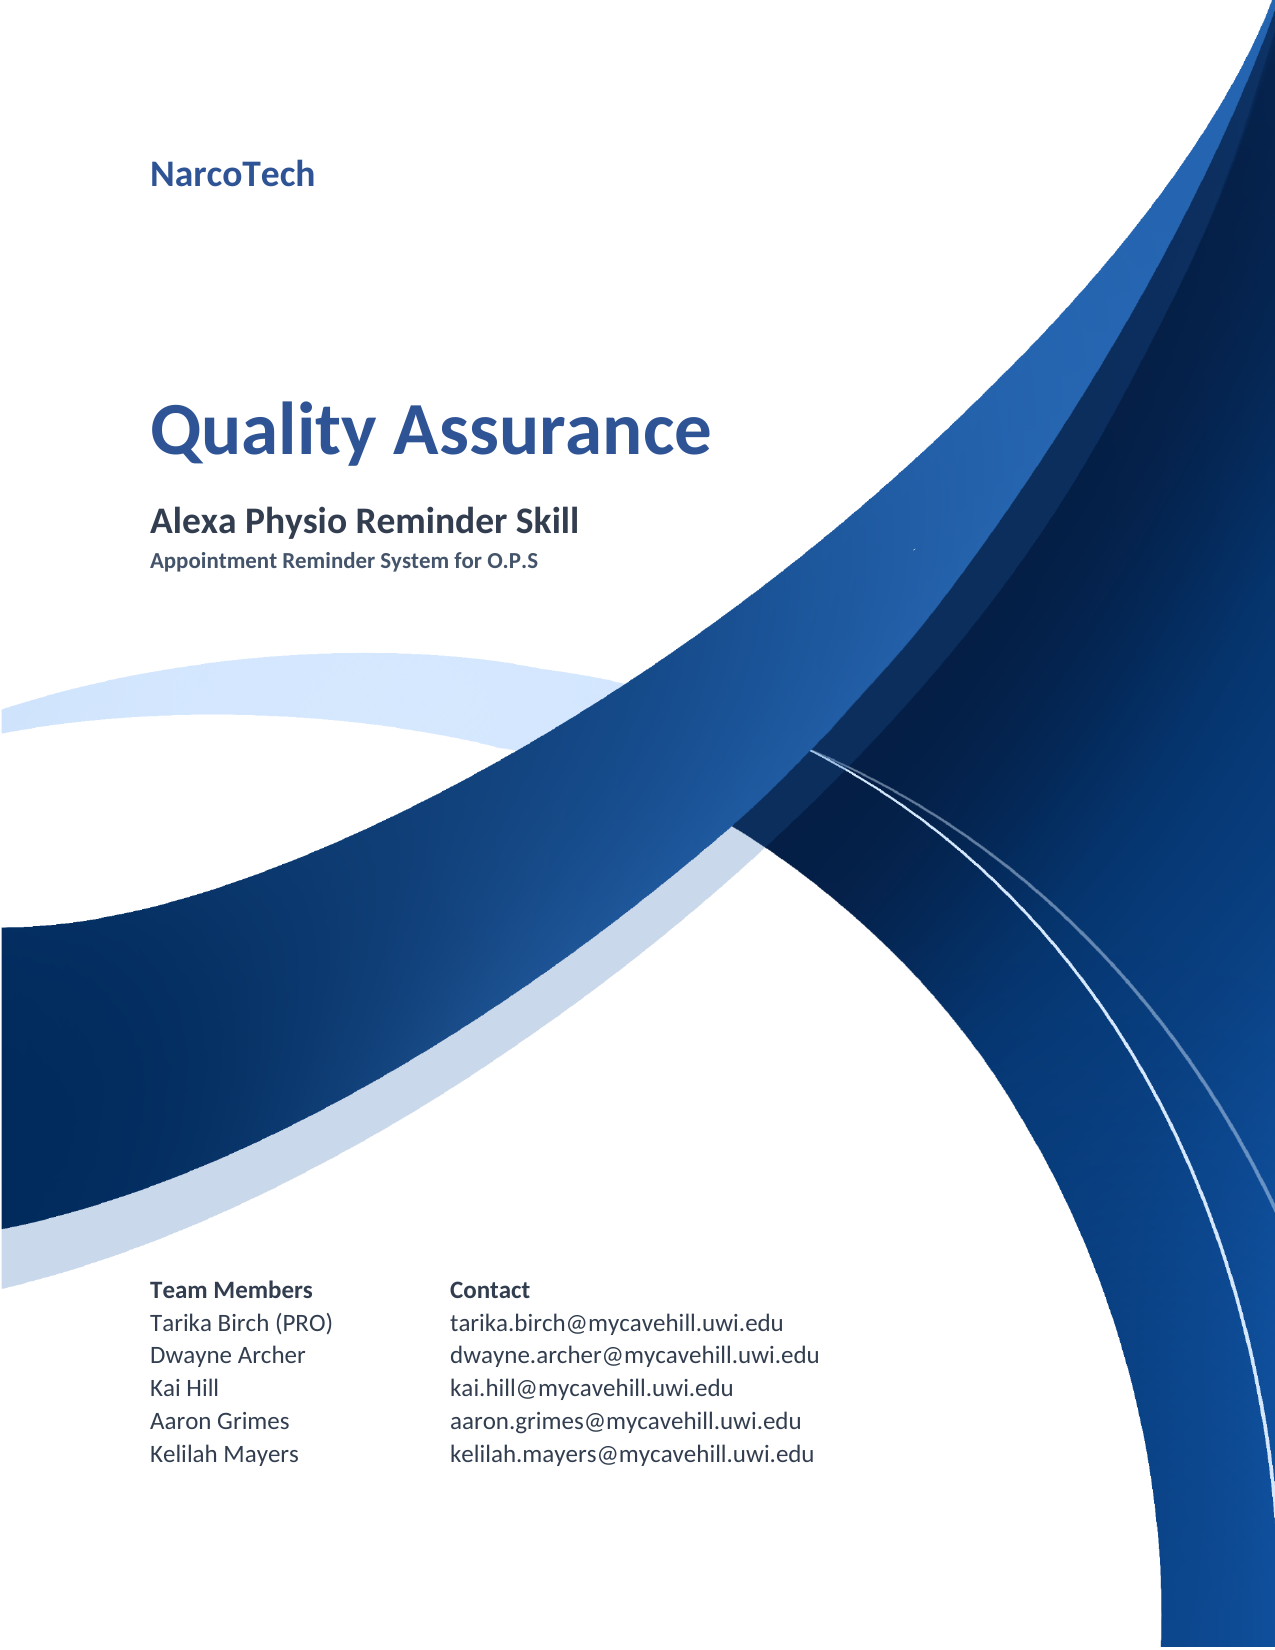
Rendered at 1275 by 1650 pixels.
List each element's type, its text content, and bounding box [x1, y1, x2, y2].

text Dwayne Archer dwayne.archer@mycavehill.uwi.edu [150, 1339, 1125, 1370]
text Kelilah Mayers kelilah.mayers@mycavehill.uwi.edu [150, 1438, 1125, 1469]
text Appointment Reminder System for O.P.S [150, 546, 1125, 574]
text Aaron Grimes aaron.grimes@mycavehill.uwi.edu [150, 1405, 1125, 1436]
text Team Members Contact [150, 1274, 1125, 1304]
text Tarika Birch (PRO) tarika.birch@mycavehill.uwi.edu [150, 1307, 1125, 1337]
text Kai Hill kai.hill@mycavehill.uwi.edu [150, 1372, 1125, 1403]
text Quality Assurance [150, 381, 1125, 473]
text Alexa Physio Reminder Skill [150, 497, 1125, 543]
text NarcoTech [150, 150, 1125, 196]
picture [1, 0, 1275, 1647]
